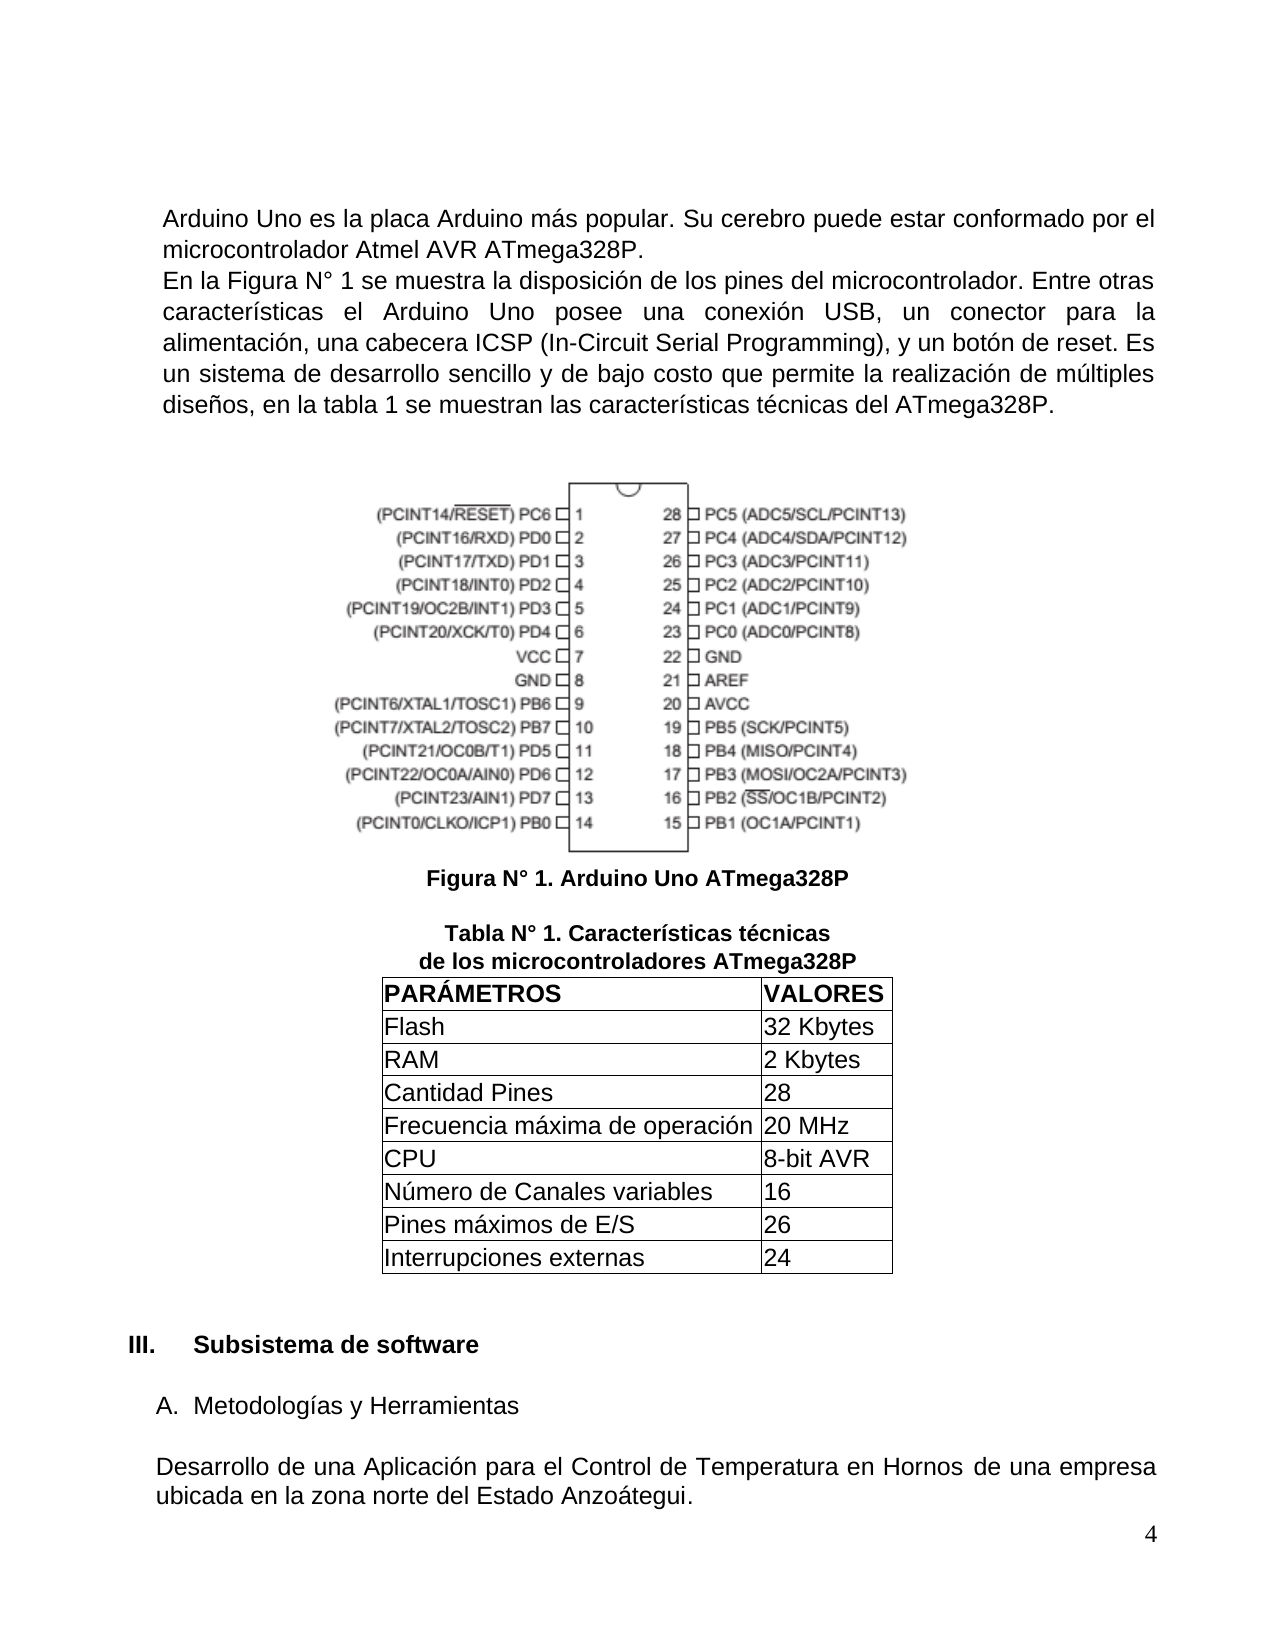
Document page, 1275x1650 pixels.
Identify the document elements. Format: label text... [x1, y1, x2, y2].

table_cell 24 [762, 1241, 892, 1273]
text de los microcontroladores ATmega328P [118, 948, 1157, 974]
table_cell Interrupciones externas [383, 1241, 761, 1273]
table_cell CPU [383, 1142, 761, 1174]
table_cell 32 Kbytes [762, 1011, 892, 1042]
table_cell Cantidad Pines [383, 1076, 761, 1108]
table_cell 8-bit AVR [762, 1142, 892, 1174]
table_cell 20 MHz [762, 1109, 892, 1141]
table_cell 16 [762, 1175, 892, 1207]
picture [328, 450, 947, 865]
subtitle Metodologías y Herramientas [156, 1391, 1157, 1420]
text Figura N° 1. Arduino Uno ATmega328P [118, 865, 1157, 891]
table_cell Número de Canales variables [383, 1175, 761, 1207]
subtitle Subsistema de software [156, 1330, 1157, 1359]
text Tabla N° 1. Características técnicas [118, 920, 1157, 946]
text Desarrollo de una Aplicación para el Control de Temperatura en Hornos de una empresa ubicada en la zona norte del Estado Anzoátegui. [156, 1452, 1157, 1509]
list En la Figura N° 1 se muestra la disposición de los pines del microcontrolador. Entre otras características el Arduino Uno posee una conexión USB, un conector para la alimentación, una cabecera ICSP (In-Circuit Serial Programming), y un botón de reset. Es un sistema de desarrollo sencillo y de bajo costo que permite la realización de múltiples diseños, en la tabla 1 se muestran las características técnicas del ATmega328P. [162, 266, 1157, 418]
table_cell Flash [383, 1011, 761, 1042]
table_cell RAM [383, 1044, 761, 1075]
table_cell Frecuencia máxima de operación [383, 1109, 761, 1141]
table_cell 2 Kbytes [762, 1044, 892, 1075]
table_header VALORES [762, 978, 892, 1009]
table_cell 26 [762, 1208, 892, 1240]
table_cell 28 [762, 1076, 892, 1108]
table_header PARÁMETROS [383, 978, 761, 1009]
list Arduino Uno es la placa Arduino más popular. Su cerebro puede estar conformado por el microcontrolador Atmel AVR ATmega328P. [162, 203, 1157, 263]
table_cell Pines máximos de E/S [383, 1208, 761, 1240]
